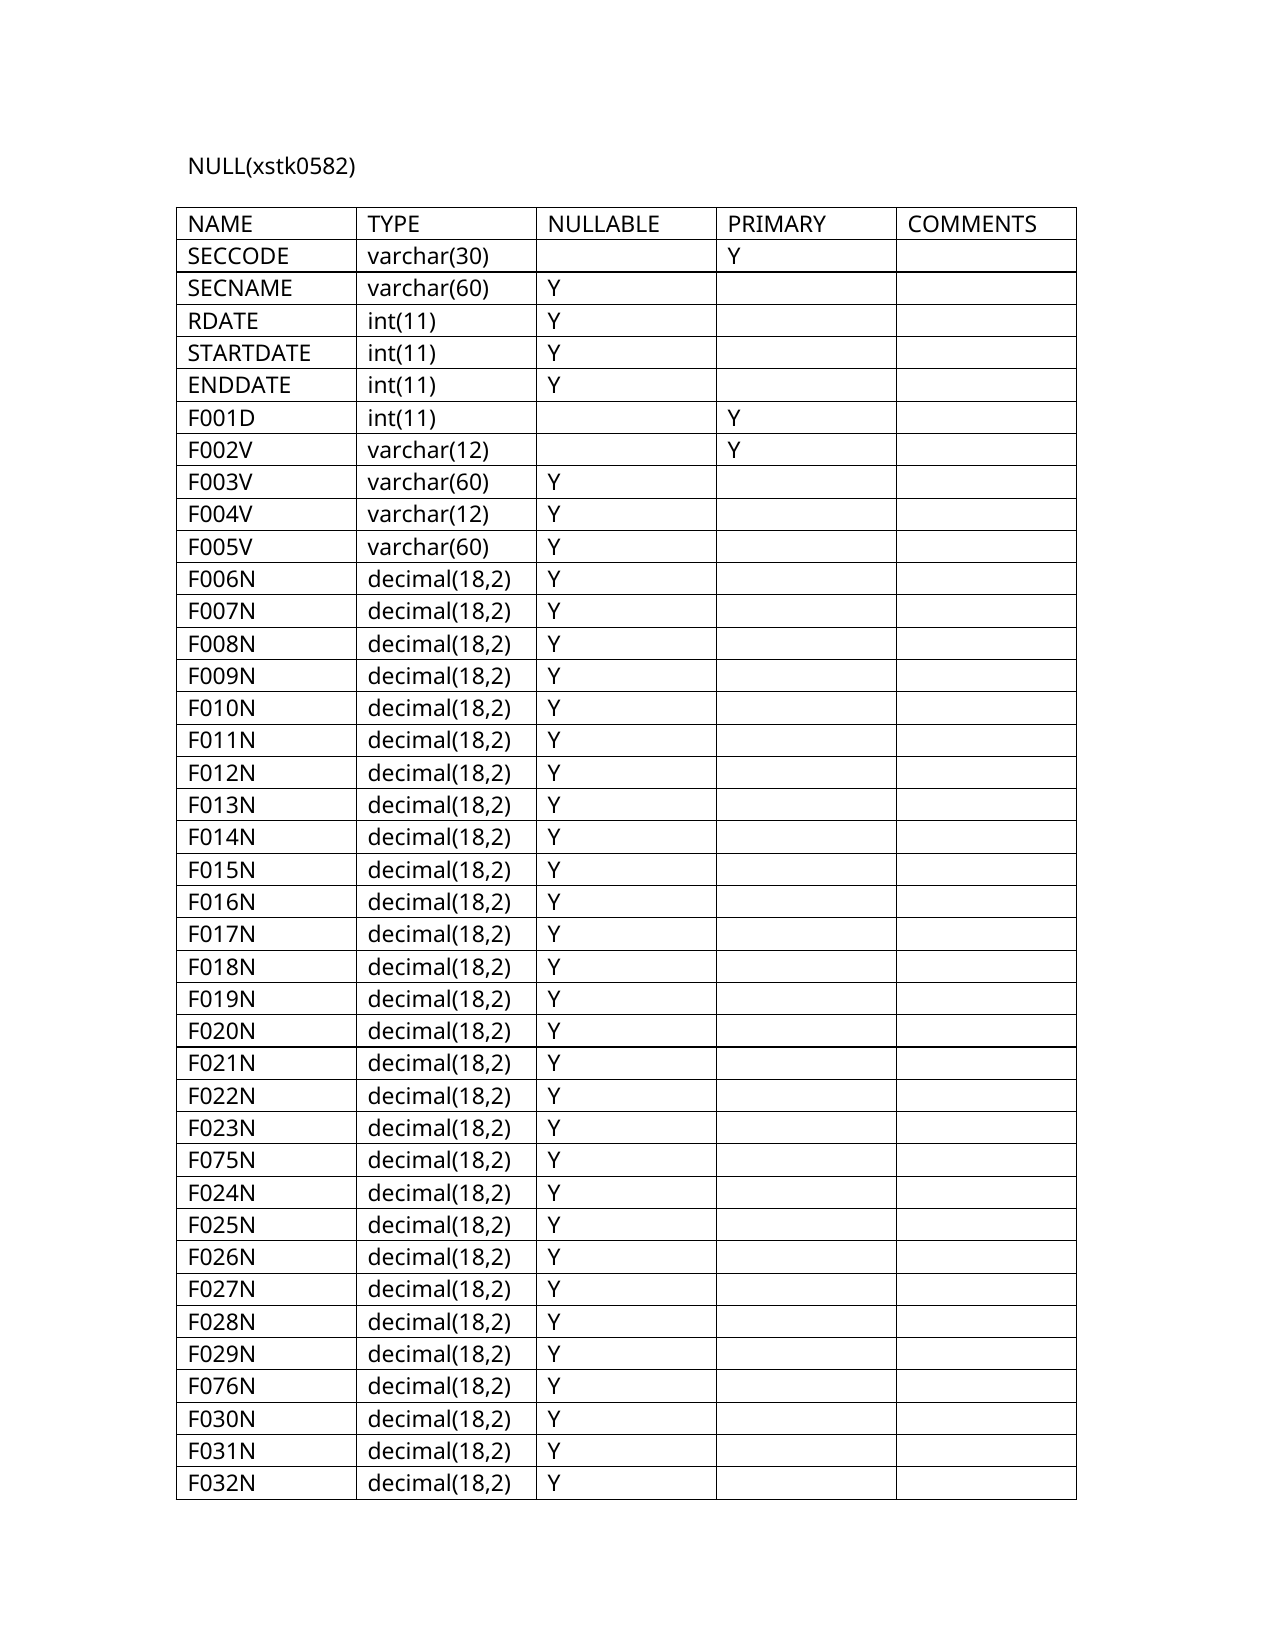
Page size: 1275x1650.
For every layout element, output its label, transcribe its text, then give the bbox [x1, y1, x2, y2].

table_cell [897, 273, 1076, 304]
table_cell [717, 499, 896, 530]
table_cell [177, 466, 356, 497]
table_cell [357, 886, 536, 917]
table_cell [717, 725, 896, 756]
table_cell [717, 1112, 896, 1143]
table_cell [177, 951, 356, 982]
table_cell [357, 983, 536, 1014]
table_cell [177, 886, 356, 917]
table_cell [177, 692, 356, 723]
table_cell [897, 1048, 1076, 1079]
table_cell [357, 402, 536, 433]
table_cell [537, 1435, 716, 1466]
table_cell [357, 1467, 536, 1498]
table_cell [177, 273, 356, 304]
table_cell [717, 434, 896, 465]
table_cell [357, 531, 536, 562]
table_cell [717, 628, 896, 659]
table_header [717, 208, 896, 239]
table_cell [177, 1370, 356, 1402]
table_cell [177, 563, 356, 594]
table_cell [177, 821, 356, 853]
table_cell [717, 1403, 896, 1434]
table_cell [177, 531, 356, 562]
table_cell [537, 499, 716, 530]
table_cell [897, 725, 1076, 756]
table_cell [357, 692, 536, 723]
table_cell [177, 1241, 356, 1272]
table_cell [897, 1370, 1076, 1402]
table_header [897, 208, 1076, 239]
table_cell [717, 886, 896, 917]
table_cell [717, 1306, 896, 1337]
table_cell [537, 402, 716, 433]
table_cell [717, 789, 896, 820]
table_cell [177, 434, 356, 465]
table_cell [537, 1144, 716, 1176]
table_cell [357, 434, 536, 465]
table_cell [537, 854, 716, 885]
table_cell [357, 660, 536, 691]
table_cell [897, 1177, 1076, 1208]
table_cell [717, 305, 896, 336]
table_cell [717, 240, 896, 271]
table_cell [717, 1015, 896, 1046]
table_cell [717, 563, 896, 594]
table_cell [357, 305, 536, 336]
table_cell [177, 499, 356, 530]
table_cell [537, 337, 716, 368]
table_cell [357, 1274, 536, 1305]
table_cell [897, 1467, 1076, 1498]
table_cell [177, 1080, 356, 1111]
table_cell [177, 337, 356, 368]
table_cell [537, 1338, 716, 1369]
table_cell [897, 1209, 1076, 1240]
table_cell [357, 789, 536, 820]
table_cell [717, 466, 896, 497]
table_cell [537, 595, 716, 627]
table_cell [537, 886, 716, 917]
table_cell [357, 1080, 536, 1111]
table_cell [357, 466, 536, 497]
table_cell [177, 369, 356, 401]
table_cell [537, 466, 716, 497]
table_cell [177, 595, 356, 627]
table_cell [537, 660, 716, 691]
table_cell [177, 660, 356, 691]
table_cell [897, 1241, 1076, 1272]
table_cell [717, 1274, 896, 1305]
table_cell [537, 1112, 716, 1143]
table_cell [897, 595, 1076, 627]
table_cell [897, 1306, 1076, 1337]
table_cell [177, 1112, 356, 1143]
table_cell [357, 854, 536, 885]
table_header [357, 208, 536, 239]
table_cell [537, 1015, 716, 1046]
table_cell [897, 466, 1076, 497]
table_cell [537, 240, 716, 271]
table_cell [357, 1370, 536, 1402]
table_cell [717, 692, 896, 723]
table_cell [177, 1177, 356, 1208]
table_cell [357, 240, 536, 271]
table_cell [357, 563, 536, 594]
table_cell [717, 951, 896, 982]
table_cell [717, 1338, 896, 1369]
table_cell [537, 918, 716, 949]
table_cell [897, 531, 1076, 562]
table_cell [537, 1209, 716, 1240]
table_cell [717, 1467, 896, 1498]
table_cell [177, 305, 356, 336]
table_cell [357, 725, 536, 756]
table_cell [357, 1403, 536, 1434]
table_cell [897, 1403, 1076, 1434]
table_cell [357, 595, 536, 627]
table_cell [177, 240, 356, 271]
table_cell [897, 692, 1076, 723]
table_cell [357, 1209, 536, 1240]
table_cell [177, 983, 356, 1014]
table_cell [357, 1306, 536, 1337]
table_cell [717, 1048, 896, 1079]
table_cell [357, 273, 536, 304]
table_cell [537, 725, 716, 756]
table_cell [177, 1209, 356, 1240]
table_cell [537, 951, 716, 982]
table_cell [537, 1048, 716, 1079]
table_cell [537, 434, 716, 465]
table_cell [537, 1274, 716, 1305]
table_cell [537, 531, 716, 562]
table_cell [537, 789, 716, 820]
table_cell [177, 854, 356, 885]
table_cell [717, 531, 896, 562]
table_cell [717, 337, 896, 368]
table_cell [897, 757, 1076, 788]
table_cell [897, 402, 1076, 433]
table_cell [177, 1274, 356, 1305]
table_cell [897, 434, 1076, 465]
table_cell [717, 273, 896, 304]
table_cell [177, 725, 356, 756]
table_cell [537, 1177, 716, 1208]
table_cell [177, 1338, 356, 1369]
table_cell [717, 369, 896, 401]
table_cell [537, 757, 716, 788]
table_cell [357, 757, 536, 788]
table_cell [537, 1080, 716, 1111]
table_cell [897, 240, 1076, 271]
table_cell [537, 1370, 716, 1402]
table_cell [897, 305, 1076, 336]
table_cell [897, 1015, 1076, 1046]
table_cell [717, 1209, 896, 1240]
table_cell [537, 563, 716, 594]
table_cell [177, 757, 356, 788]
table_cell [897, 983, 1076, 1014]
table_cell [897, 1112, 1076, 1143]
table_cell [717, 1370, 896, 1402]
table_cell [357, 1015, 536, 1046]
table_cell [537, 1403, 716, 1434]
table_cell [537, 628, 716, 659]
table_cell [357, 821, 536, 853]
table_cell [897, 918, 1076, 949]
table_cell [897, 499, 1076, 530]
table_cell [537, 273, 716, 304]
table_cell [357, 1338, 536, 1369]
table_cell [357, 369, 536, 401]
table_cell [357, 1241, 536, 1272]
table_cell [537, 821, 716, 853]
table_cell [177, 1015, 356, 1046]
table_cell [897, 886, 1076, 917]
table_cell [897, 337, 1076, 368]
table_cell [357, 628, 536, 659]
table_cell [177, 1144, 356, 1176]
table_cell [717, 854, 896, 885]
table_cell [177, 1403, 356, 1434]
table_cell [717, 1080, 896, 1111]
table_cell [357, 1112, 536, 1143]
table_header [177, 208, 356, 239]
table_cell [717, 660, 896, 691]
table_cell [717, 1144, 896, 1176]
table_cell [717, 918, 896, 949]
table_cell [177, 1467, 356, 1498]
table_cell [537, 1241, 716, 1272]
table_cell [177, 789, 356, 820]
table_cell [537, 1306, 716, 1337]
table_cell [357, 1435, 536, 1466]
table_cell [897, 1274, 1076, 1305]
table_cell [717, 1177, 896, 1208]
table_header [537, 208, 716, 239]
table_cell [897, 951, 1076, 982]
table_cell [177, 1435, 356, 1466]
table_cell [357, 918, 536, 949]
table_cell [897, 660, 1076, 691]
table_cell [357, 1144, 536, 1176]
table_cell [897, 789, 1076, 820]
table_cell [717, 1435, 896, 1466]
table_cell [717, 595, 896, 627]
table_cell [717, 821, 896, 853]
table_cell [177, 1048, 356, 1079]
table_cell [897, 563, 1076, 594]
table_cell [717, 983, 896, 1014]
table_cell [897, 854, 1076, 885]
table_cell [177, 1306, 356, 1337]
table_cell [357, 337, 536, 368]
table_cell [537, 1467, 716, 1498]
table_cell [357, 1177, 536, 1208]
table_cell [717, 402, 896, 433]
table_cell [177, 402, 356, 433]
text NULL(xstk0582) [187, 150, 1087, 181]
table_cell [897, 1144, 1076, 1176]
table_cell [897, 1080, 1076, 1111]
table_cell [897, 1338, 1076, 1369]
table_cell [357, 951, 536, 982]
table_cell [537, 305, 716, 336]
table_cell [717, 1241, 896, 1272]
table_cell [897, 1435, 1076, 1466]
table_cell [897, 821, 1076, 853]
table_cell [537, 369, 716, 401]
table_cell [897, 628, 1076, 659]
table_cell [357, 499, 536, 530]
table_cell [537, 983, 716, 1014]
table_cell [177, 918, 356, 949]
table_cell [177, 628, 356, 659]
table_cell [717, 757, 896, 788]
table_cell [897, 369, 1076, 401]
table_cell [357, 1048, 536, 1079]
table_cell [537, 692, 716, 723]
